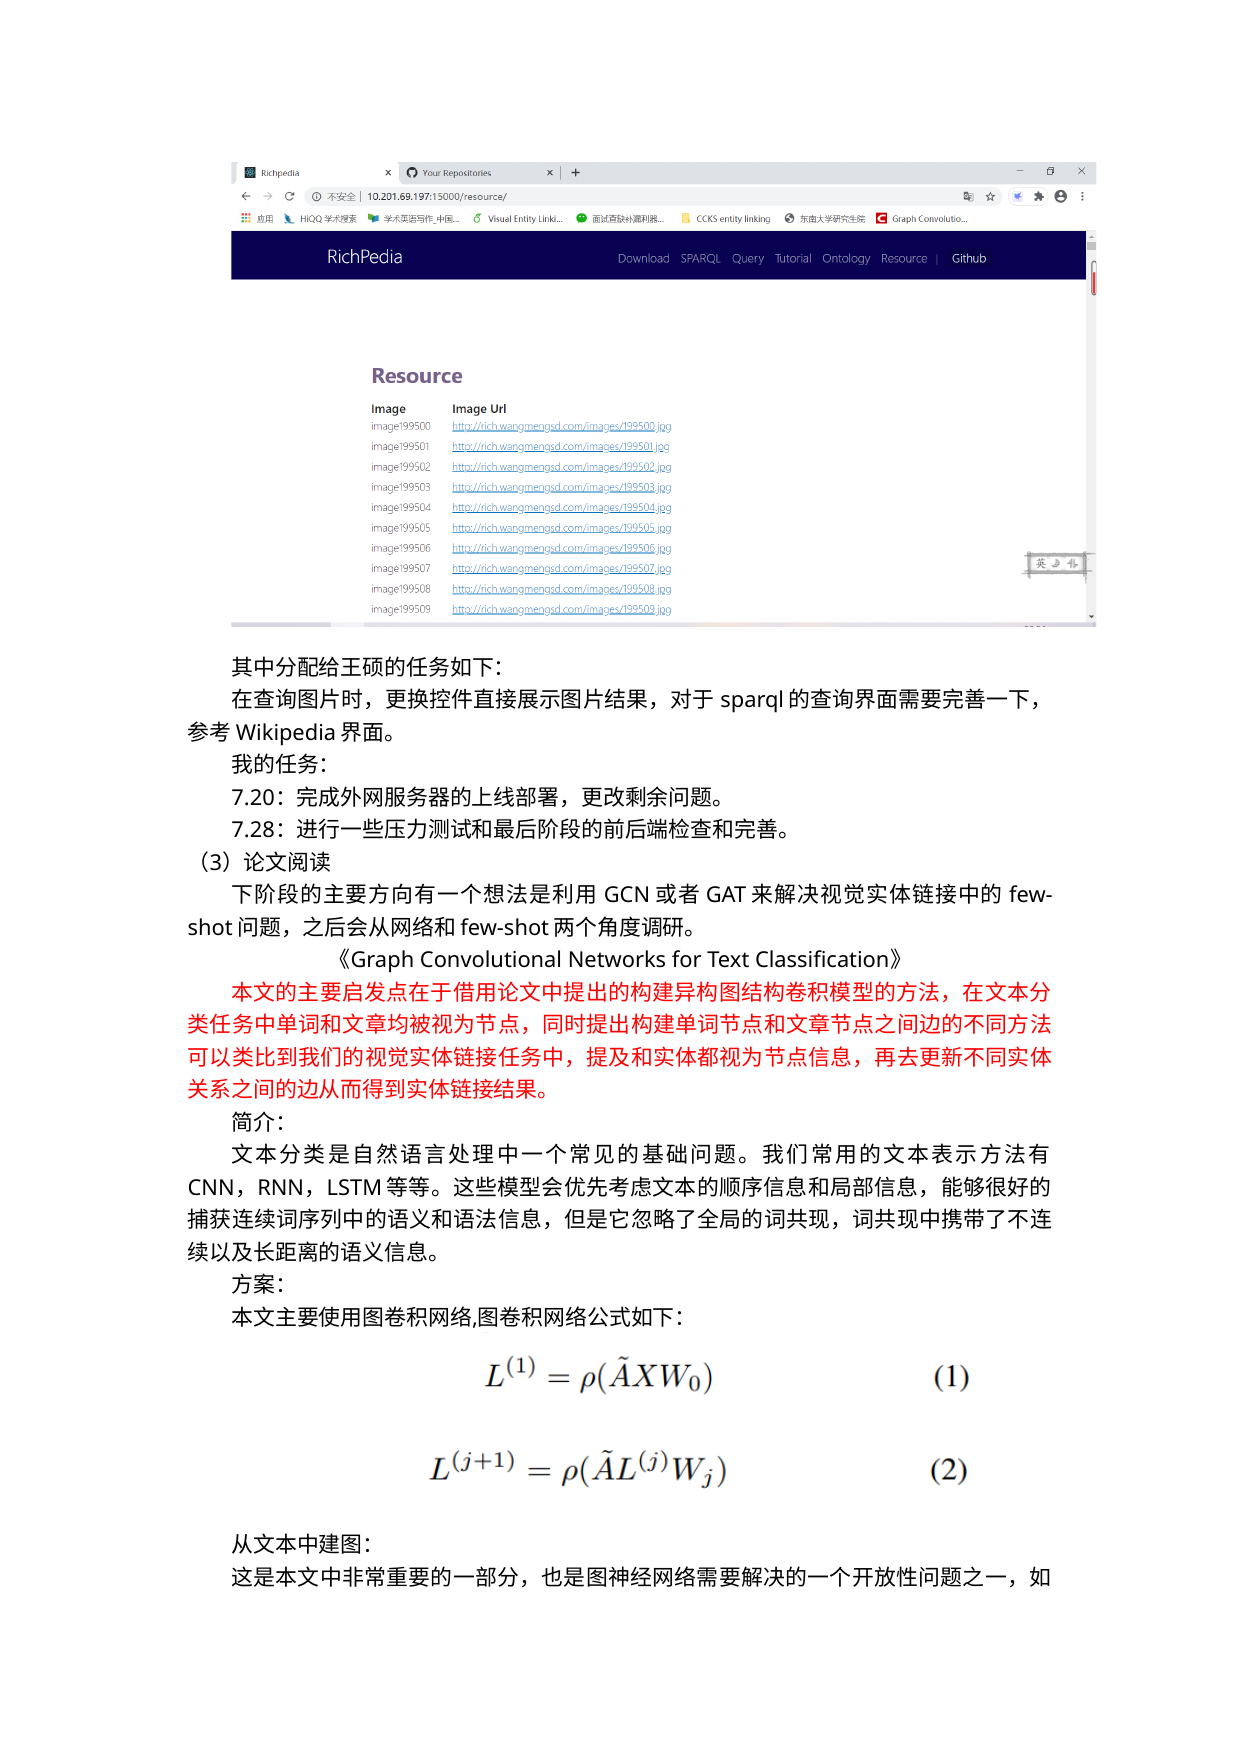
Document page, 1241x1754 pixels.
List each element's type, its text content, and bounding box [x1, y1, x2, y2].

picture [187, 1429, 990, 1511]
text 下阶段的主要方向有一个想法是利用GCN或者GAT来解决视觉实体链接中的few-shot问题，之后会从网络和few-shot两个角度调研。 [187, 877, 1053, 942]
picture [231, 162, 1097, 627]
text 本文的主要启发点在于借用论文中提出的构建异构图结构卷积模型的方法，在文本分类任务中单词和文章均被视为节点，同时提出构建单词节点和文章节点之间边的不同方法，可以类比到我们的视觉实体链接任务中，提及和实体都视为节点信息，再去更新不同实体关系之间的边从而得到实体链接结果。 [187, 974, 1053, 1104]
text 我的任务： [187, 747, 1053, 779]
text 方案： [187, 1267, 1053, 1299]
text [187, 1559, 1053, 1592]
text 7.20：完成外网服务器的上线部署，更改剩余问题。 [187, 779, 1053, 812]
text 本文主要使用图卷积网络,图卷积网络公式如下： [187, 1299, 1053, 1332]
text （3）论文阅读 [187, 844, 1053, 877]
text 简介： [187, 1104, 1053, 1137]
text 在查询图片时，更换控件直接展示图片结果，对于sparql的查询界面需要完善一下，参考Wikipedia界面。 [187, 682, 1053, 747]
text 7.28：进行一些压力测试和最后阶段的前后端检查和完善。 [187, 812, 1053, 844]
text 其中分配给王硕的任务如下： [187, 649, 1053, 682]
text 《Graph Convolutional Networks for Text Classification》 [187, 942, 1053, 974]
text 从文本中建图： [187, 1527, 1053, 1559]
text 文本分类是自然语言处理中一个常见的基础问题。我们常用的文本表示方法有CNN，RNN，LSTM等等。这些模型会优先考虑文本的顺序信息和局部信息，能够很好的捕获连续词序列中的语义和语法信息，但是它忽略了全局的词共现，词共现中携带了不连续以及长距离的语义信息。 [187, 1137, 1053, 1267]
picture [231, 1332, 973, 1415]
